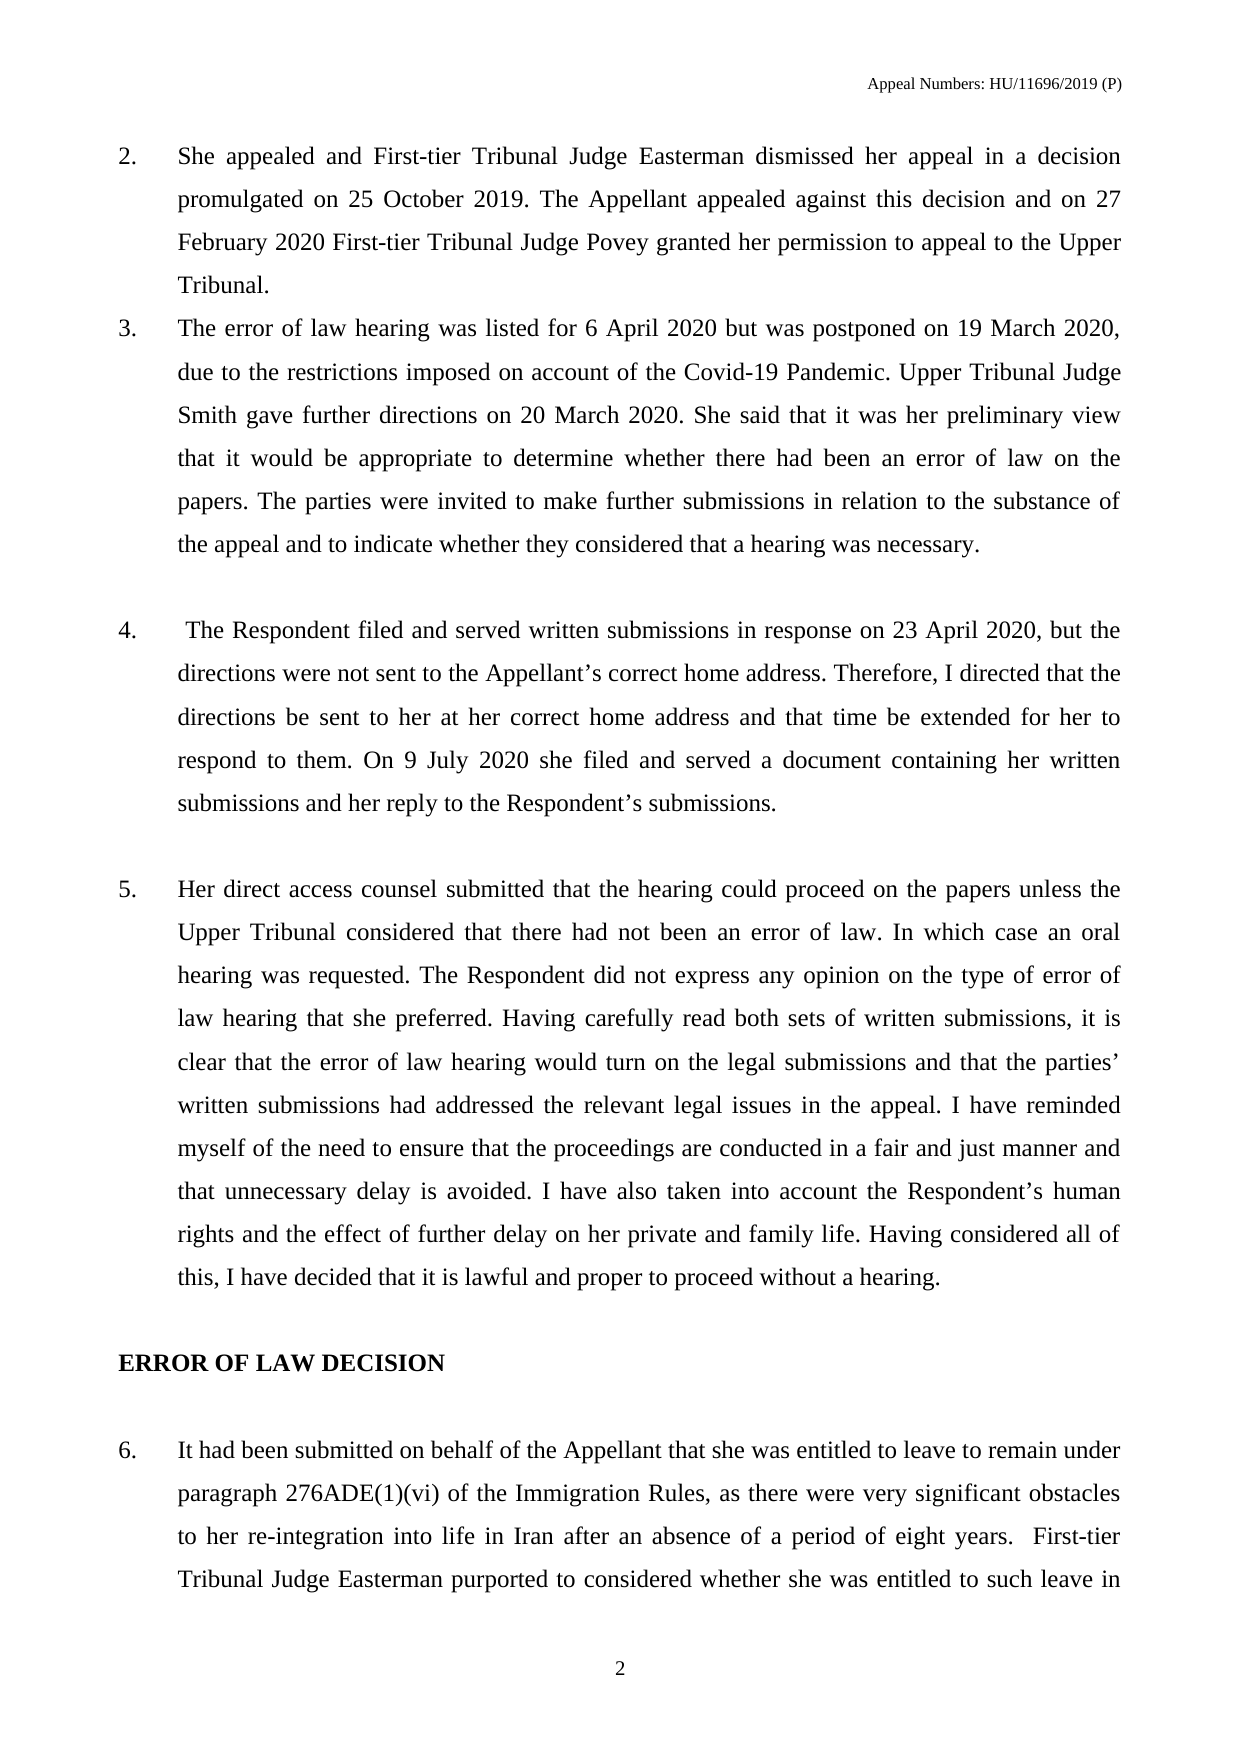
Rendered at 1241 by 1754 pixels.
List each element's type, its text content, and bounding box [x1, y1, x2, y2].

text 2. She appealed and First-tier Tribunal Judge Easterman dismissed her appeal in a decision promulgated on 25 October 2019. The Appellant appealed against this decision and on 27 February 2020 First-tier Tribunal Judge Povey granted her permission to appeal to the Upper Tribunal. [118, 141, 1122, 299]
text 4. The Respondent filed and served written submissions in response on 23 April 2020, but the directions were not sent to the Appellant’s correct home address. Therefore, I directed that the directions be sent to her at her correct home address and that time be extended for her to respond to them. On 9 July 2020 she filed and served a document containing her written submissions and her reply to the Respondent’s submissions. [118, 615, 1122, 817]
text ERROR OF LAW DECISION [118, 1348, 1122, 1377]
text 3. The error of law hearing was listed for 6 April 2020 but was postponed on 19 March 2020, due to the restrictions imposed on account of the Covid-19 Pandemic. Upper Tribunal Judge Smith gave further directions on 20 March 2020. She said that it was her preliminary view that it would be appropriate to determine whether there had been an error of law on the papers. The parties were invited to make further submissions in relation to the substance of the appeal and to indicate whether they considered that a hearing was necessary. [118, 313, 1122, 558]
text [118, 1435, 1122, 1593]
text 5. Her direct access counsel submitted that the hearing could proceed on the papers unless the Upper Tribunal considered that there had not been an error of law. In which case an oral hearing was requested. The Respondent did not express any opinion on the type of error of law hearing that she preferred. Having carefully read both sets of written submissions, it is clear that the error of law hearing would turn on the legal submissions and that the parties’ written submissions had addressed the relevant legal issues in the appeal. I have reminded myself of the need to ensure that the proceedings are conducted in a fair and just manner and that unnecessary delay is avoided. I have also taken into account the Respondent’s human rights and the effect of further delay on her private and family life. Having considered all of this, I have decided that it is lawful and proper to proceed without a hearing. [118, 874, 1122, 1291]
